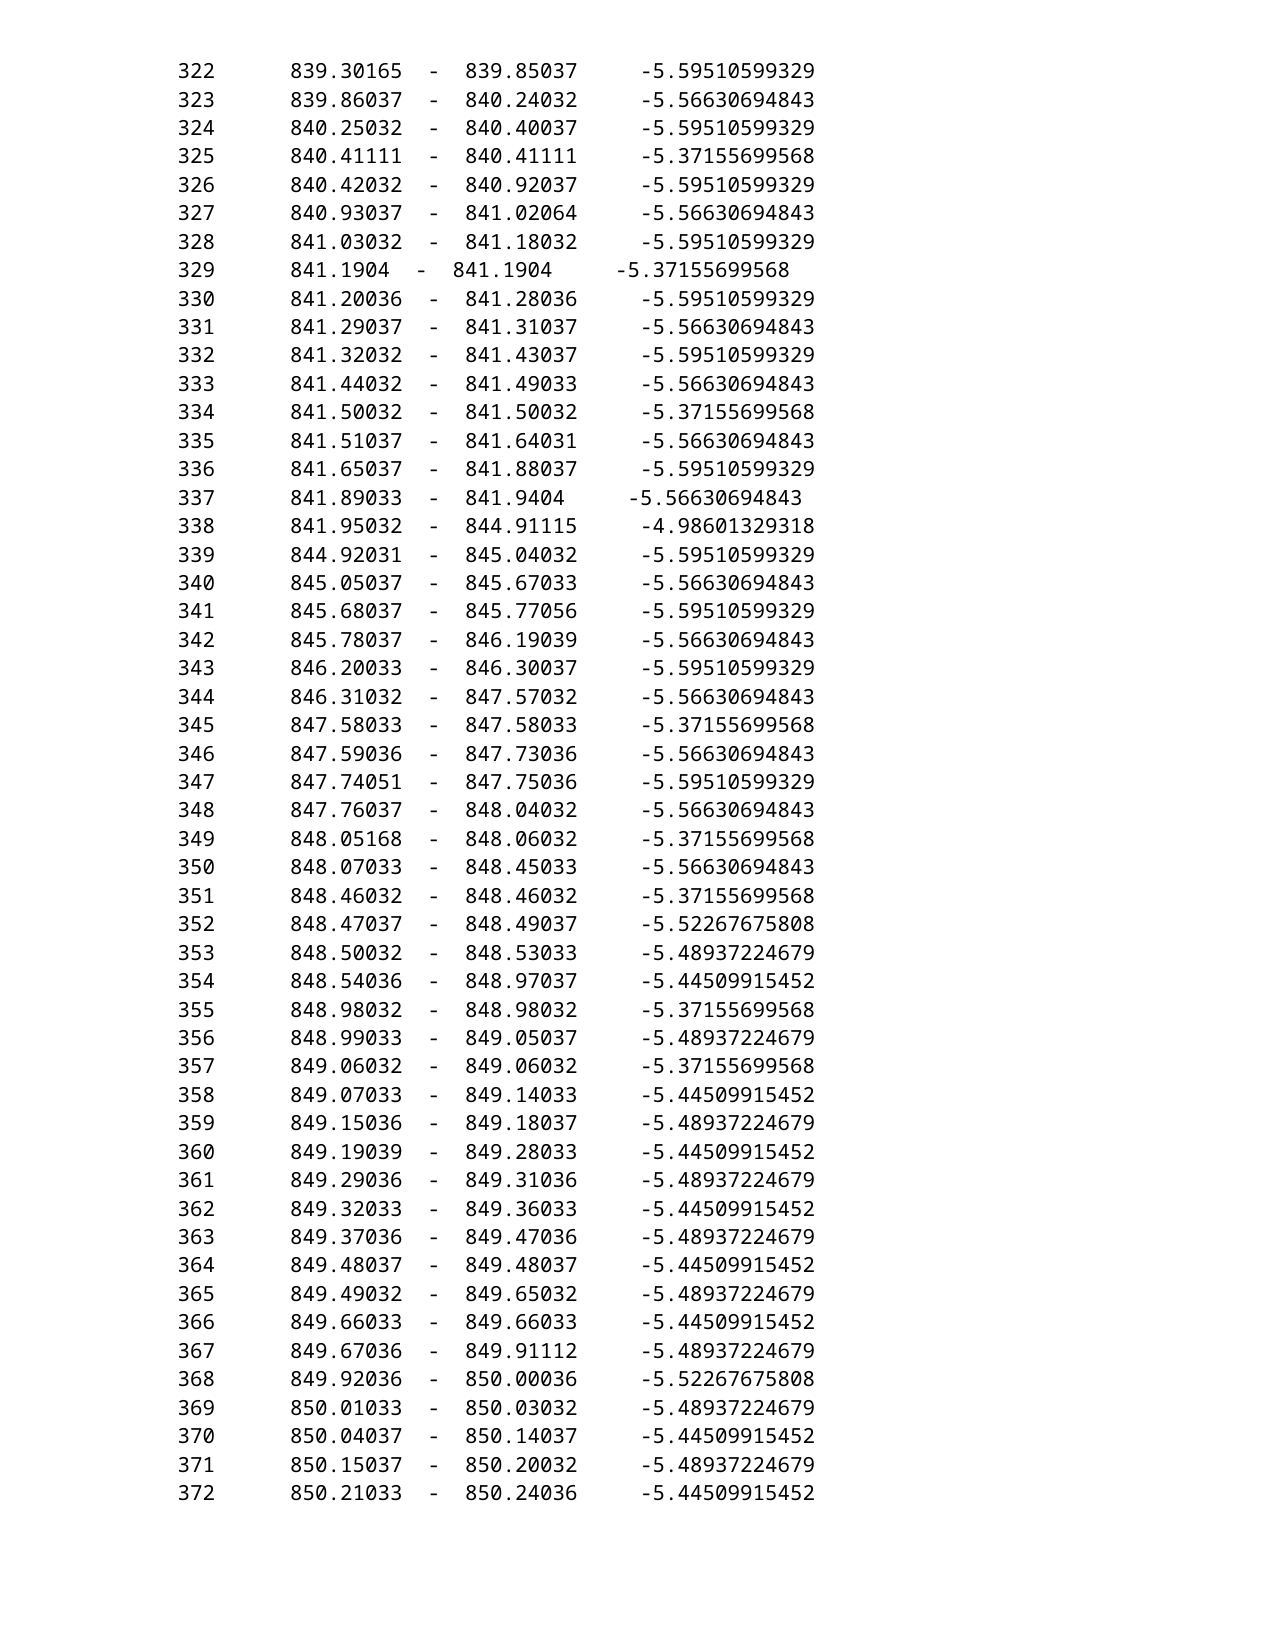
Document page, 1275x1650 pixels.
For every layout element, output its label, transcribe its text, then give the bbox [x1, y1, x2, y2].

text 369 850.01033 - 850.03032 -5.48937224679 [177, 1393, 1098, 1421]
text 341 845.68037 - 845.77056 -5.59510599329 [177, 597, 1098, 625]
text 370 850.04037 - 850.14037 -5.44509915452 [177, 1421, 1098, 1450]
text 352 848.47037 - 848.49037 -5.52267675808 [177, 909, 1098, 938]
text 332 841.32032 - 841.43037 -5.59510599329 [177, 341, 1098, 369]
text 368 849.92036 - 850.00036 -5.52267675808 [177, 1364, 1098, 1393]
text 345 847.58033 - 847.58033 -5.37155699568 [177, 710, 1098, 739]
text 349 848.05168 - 848.06032 -5.37155699568 [177, 824, 1098, 852]
text 344 846.31032 - 847.57032 -5.56630694843 [177, 682, 1098, 710]
text 330 841.20036 - 841.28036 -5.59510599329 [177, 284, 1098, 312]
text 361 849.29036 - 849.31036 -5.48937224679 [177, 1165, 1098, 1194]
text 335 841.51037 - 841.64031 -5.56630694843 [177, 426, 1098, 454]
text 347 847.74051 - 847.75036 -5.59510599329 [177, 767, 1098, 796]
text 353 848.50032 - 848.53033 -5.48937224679 [177, 938, 1098, 966]
text 329 841.1904 - 841.1904 -5.37155699568 [177, 255, 1098, 284]
text 365 849.49032 - 849.65032 -5.48937224679 [177, 1279, 1098, 1307]
text 328 841.03032 - 841.18032 -5.59510599329 [177, 227, 1098, 255]
text 351 848.46032 - 848.46032 -5.37155699568 [177, 881, 1098, 909]
text 337 841.89033 - 841.9404 -5.56630694843 [177, 483, 1098, 511]
text 331 841.29037 - 841.31037 -5.56630694843 [177, 312, 1098, 341]
text 362 849.32033 - 849.36033 -5.44509915452 [177, 1194, 1098, 1222]
text 343 846.20033 - 846.30037 -5.59510599329 [177, 653, 1098, 682]
text 333 841.44032 - 841.49033 -5.56630694843 [177, 369, 1098, 397]
text 354 848.54036 - 848.97037 -5.44509915452 [177, 966, 1098, 995]
text 339 844.92031 - 845.04032 -5.59510599329 [177, 540, 1098, 568]
text 322 839.30165 - 839.85037 -5.59510599329 [177, 56, 1098, 85]
text 363 849.37036 - 849.47036 -5.48937224679 [177, 1222, 1098, 1251]
text 324 840.25032 - 840.40037 -5.59510599329 [177, 113, 1098, 142]
text 364 849.48037 - 849.48037 -5.44509915452 [177, 1251, 1098, 1279]
text 346 847.59036 - 847.73036 -5.56630694843 [177, 739, 1098, 767]
text 371 850.15037 - 850.20032 -5.48937224679 [177, 1450, 1098, 1478]
text 357 849.06032 - 849.06032 -5.37155699568 [177, 1052, 1098, 1080]
text 367 849.67036 - 849.91112 -5.48937224679 [177, 1336, 1098, 1364]
text 325 840.41111 - 840.41111 -5.37155699568 [177, 142, 1098, 170]
text 355 848.98032 - 848.98032 -5.37155699568 [177, 995, 1098, 1023]
text 334 841.50032 - 841.50032 -5.37155699568 [177, 397, 1098, 426]
text 359 849.15036 - 849.18037 -5.48937224679 [177, 1108, 1098, 1137]
text 323 839.86037 - 840.24032 -5.56630694843 [177, 85, 1098, 113]
text 358 849.07033 - 849.14033 -5.44509915452 [177, 1080, 1098, 1108]
text 340 845.05037 - 845.67033 -5.56630694843 [177, 568, 1098, 597]
text 348 847.76037 - 848.04032 -5.56630694843 [177, 796, 1098, 824]
text 338 841.95032 - 844.91115 -4.98601329318 [177, 511, 1098, 540]
text 360 849.19039 - 849.28033 -5.44509915452 [177, 1137, 1098, 1165]
text 327 840.93037 - 841.02064 -5.56630694843 [177, 198, 1098, 227]
text 356 848.99033 - 849.05037 -5.48937224679 [177, 1023, 1098, 1052]
text 342 845.78037 - 846.19039 -5.56630694843 [177, 625, 1098, 653]
text 366 849.66033 - 849.66033 -5.44509915452 [177, 1307, 1098, 1336]
text 326 840.42032 - 840.92037 -5.59510599329 [177, 170, 1098, 198]
text 372 850.21033 - 850.24036 -5.44509915452 [177, 1478, 1098, 1507]
text 336 841.65037 - 841.88037 -5.59510599329 [177, 454, 1098, 483]
text 350 848.07033 - 848.45033 -5.56630694843 [177, 852, 1098, 881]
